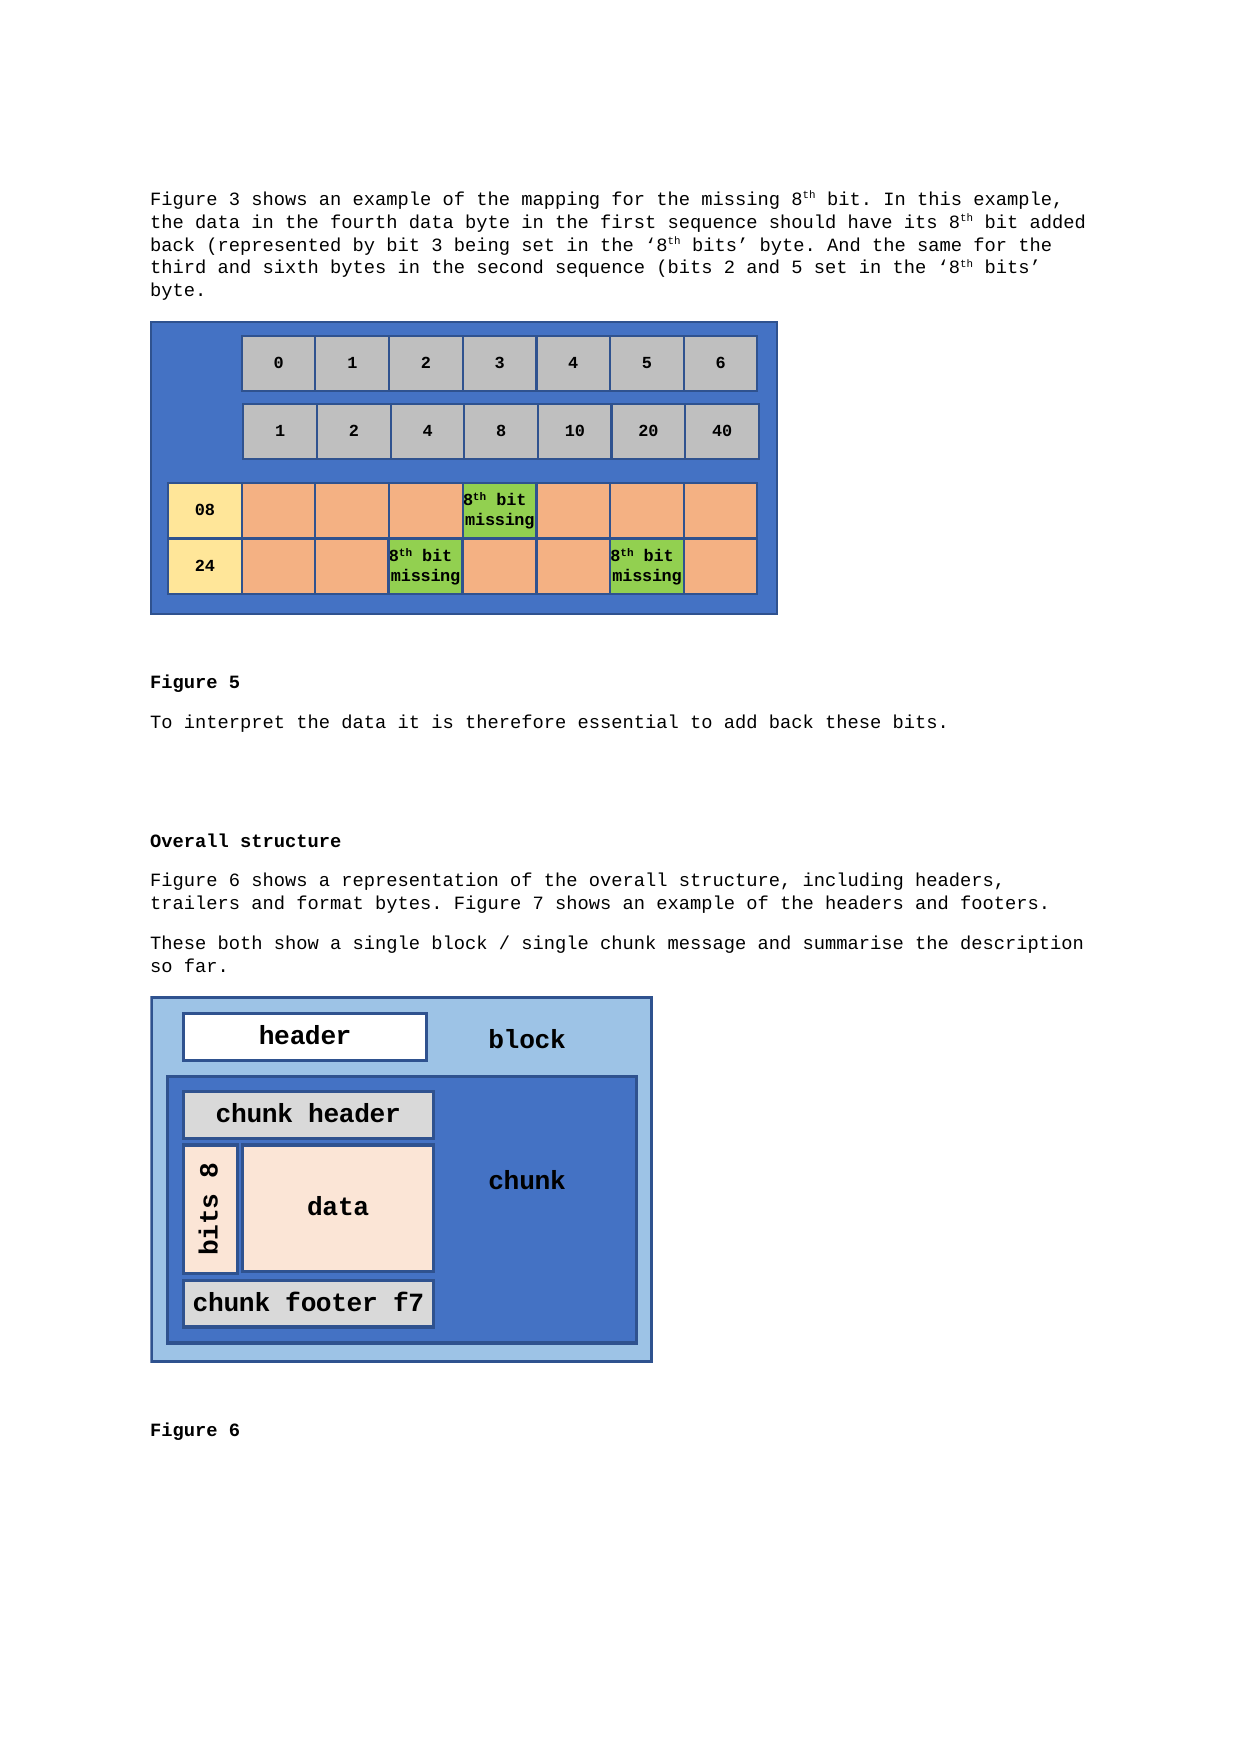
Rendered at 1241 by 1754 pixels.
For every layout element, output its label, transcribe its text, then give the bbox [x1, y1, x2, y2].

text Figure 3 shows an example of the mapping for the missing 8th bit. In this example, the data in the fourth data byte in the first sequence should have its 8th bit added back (represented by bit 3 being set in the ‘8th bits’ byte. And the same for the third and sixth bytes in the second sequence (bits 2 and 5 set in the ‘8th bits’ byte. [150, 189, 1090, 302]
text These both show a single block / single chunk message and summarise the description so far. [150, 933, 1090, 978]
text Figure 5 [150, 673, 1090, 694]
text Overall structure [150, 831, 1090, 853]
text To interpret the data it is therefore essential to add back these bits. [150, 713, 1090, 734]
text Figure 6 [150, 1421, 1090, 1442]
text Figure 6 shows a representation of the overall structure, including headers, trailers and format bytes. Figure 7 shows an example of the headers and footers. [150, 871, 1090, 915]
